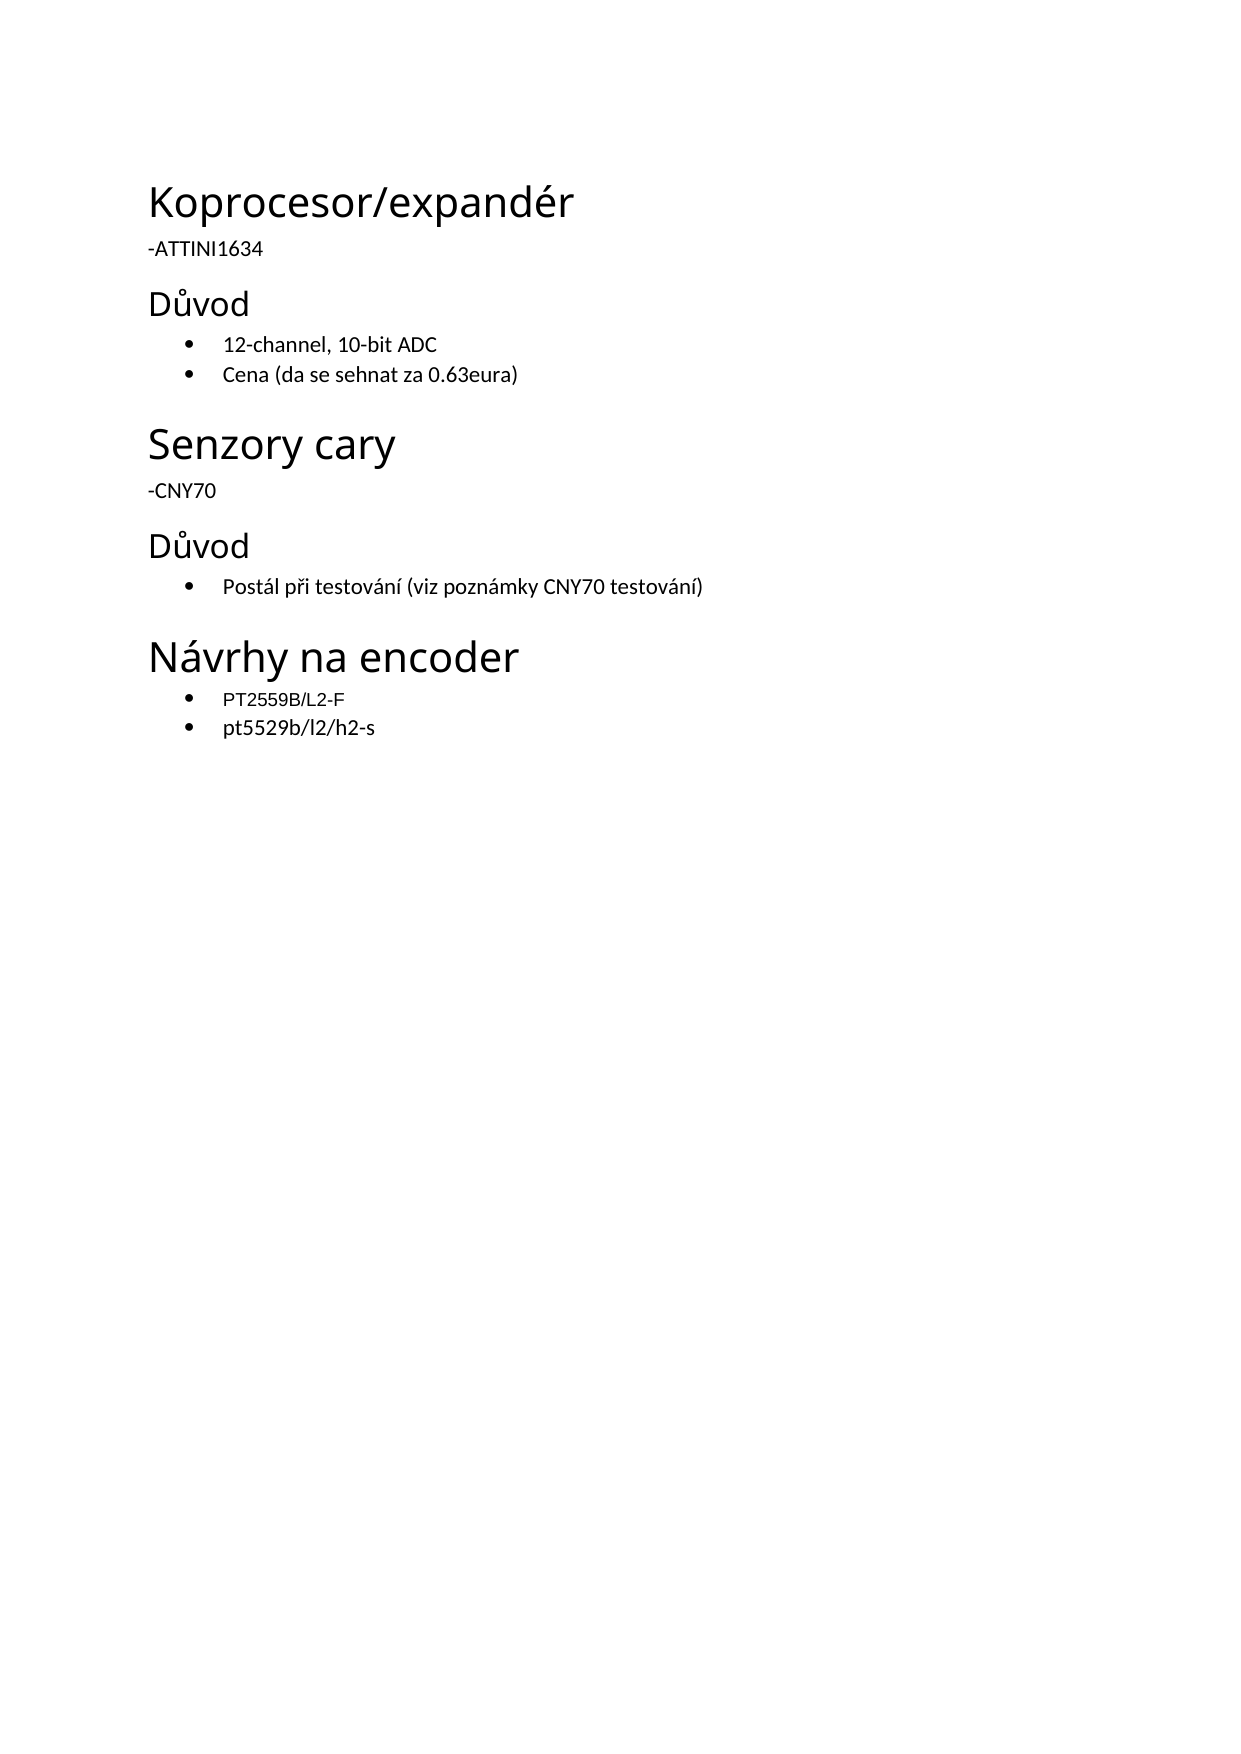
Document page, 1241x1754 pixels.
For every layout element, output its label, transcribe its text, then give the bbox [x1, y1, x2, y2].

subtitle Koprocesor/expandér [148, 173, 1093, 229]
list PT2559B/L2-F [185, 689, 1093, 711]
list 12-channel, 10-bit ADC [185, 330, 1093, 358]
text -CNY70 [148, 476, 1093, 504]
text -ATTINI1634 [148, 234, 1093, 262]
list pt5529b/l2/h2-s [185, 713, 1093, 741]
subtitle Důvod [148, 523, 1093, 569]
list Postál při testování (viz poznámky CNY70 testování) [185, 572, 1093, 600]
list Cena (da se sehnat za 0.63eura) [185, 360, 1093, 388]
subtitle Důvod [148, 281, 1093, 326]
subtitle Návrhy na encoder [148, 627, 1093, 684]
subtitle Senzory cary [148, 415, 1093, 472]
